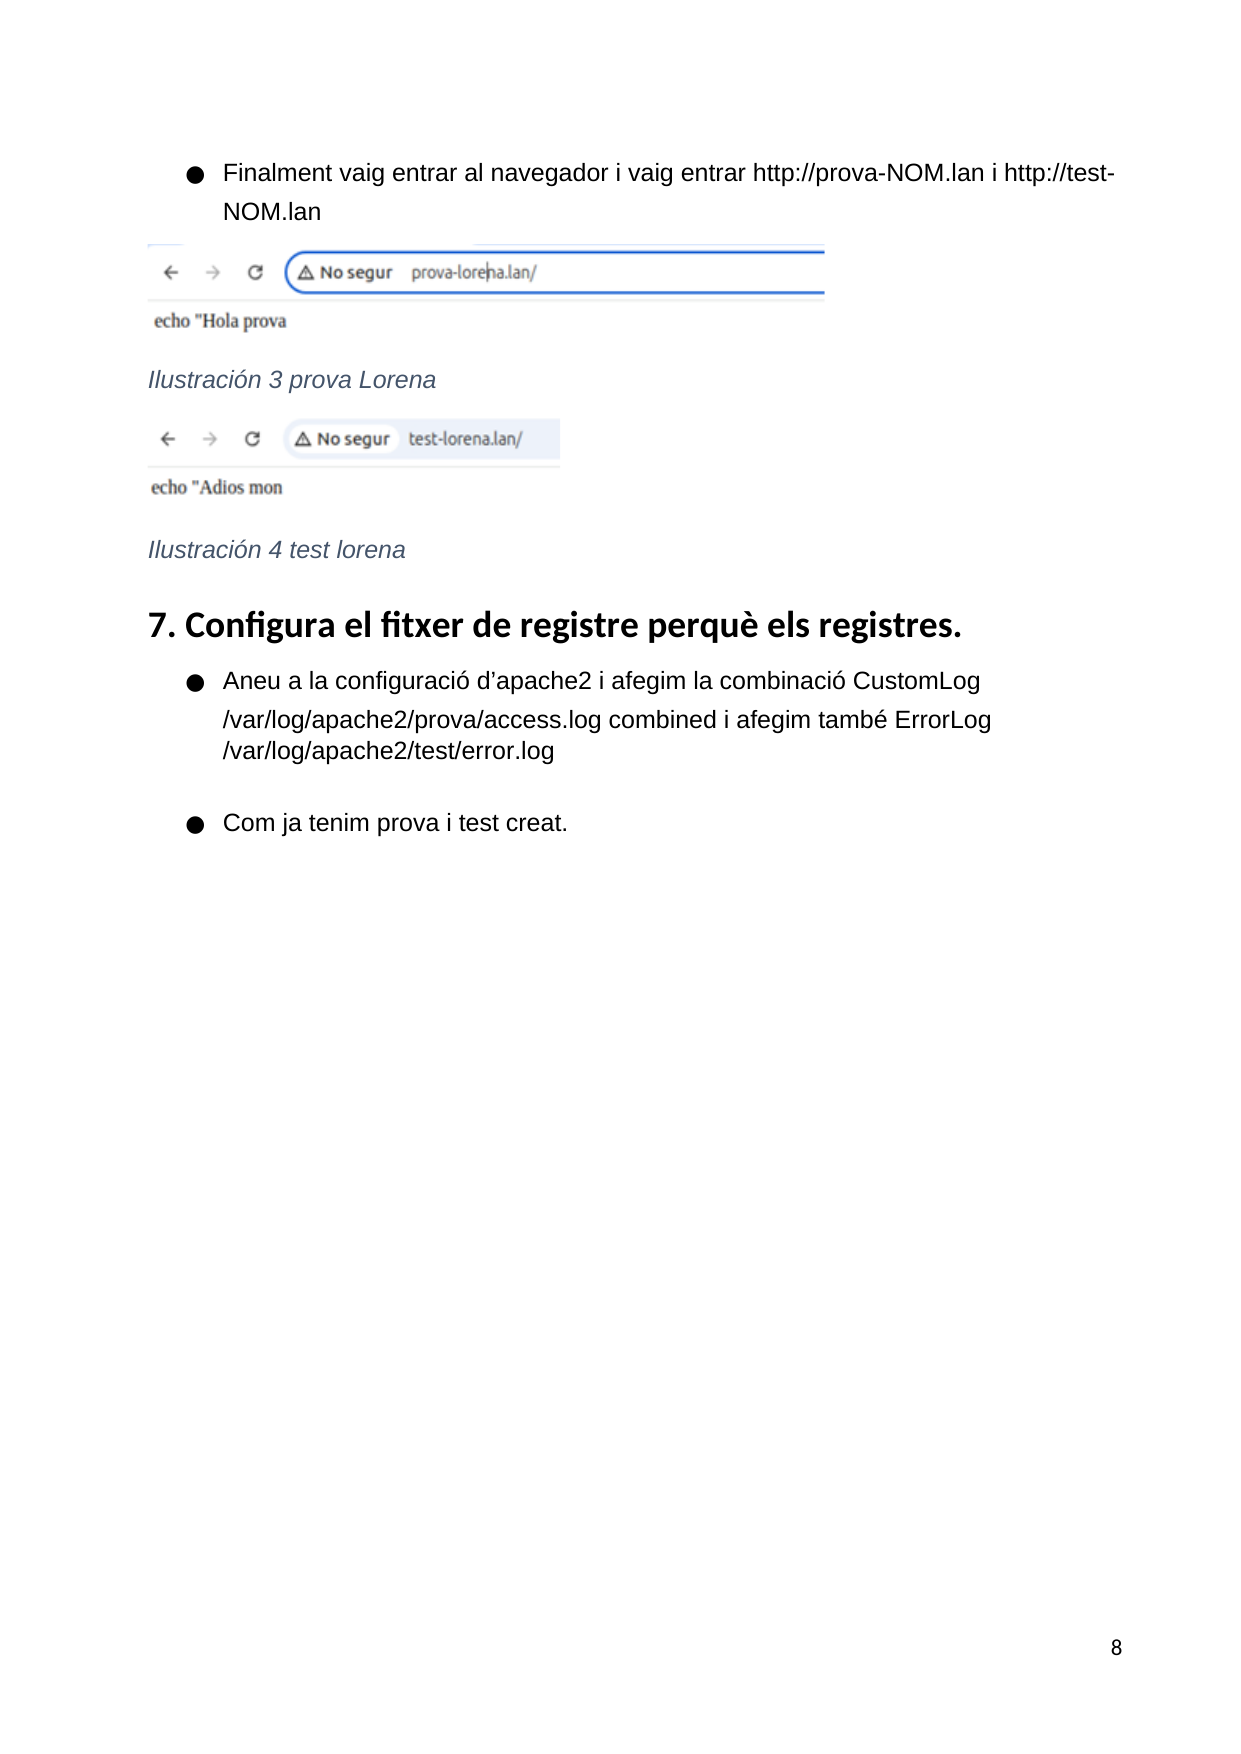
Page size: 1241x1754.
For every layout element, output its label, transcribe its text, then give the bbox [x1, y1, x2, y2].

list Com ja tenim prova i test creat. [185, 798, 1122, 845]
picture [147, 244, 828, 347]
list Finalment vaig entrar al navegador i vaig entrar http://prova-NOM.lan i http://test-NOM.lan [185, 148, 1122, 226]
subtitle 7. Configura el fitxer de registre perquè els registres. [148, 601, 1122, 647]
text Ilustración 4 test lorena [148, 535, 1122, 564]
picture [147, 414, 561, 517]
list Aneu a la configuració d’apache2 i afegim la combinació CustomLog /var/log/apache2/prova/access.log combined i afegim també ErrorLog /var/log/apache2/test/error.log [185, 656, 1122, 764]
text Ilustración 3 prova Lorena [148, 365, 1122, 394]
